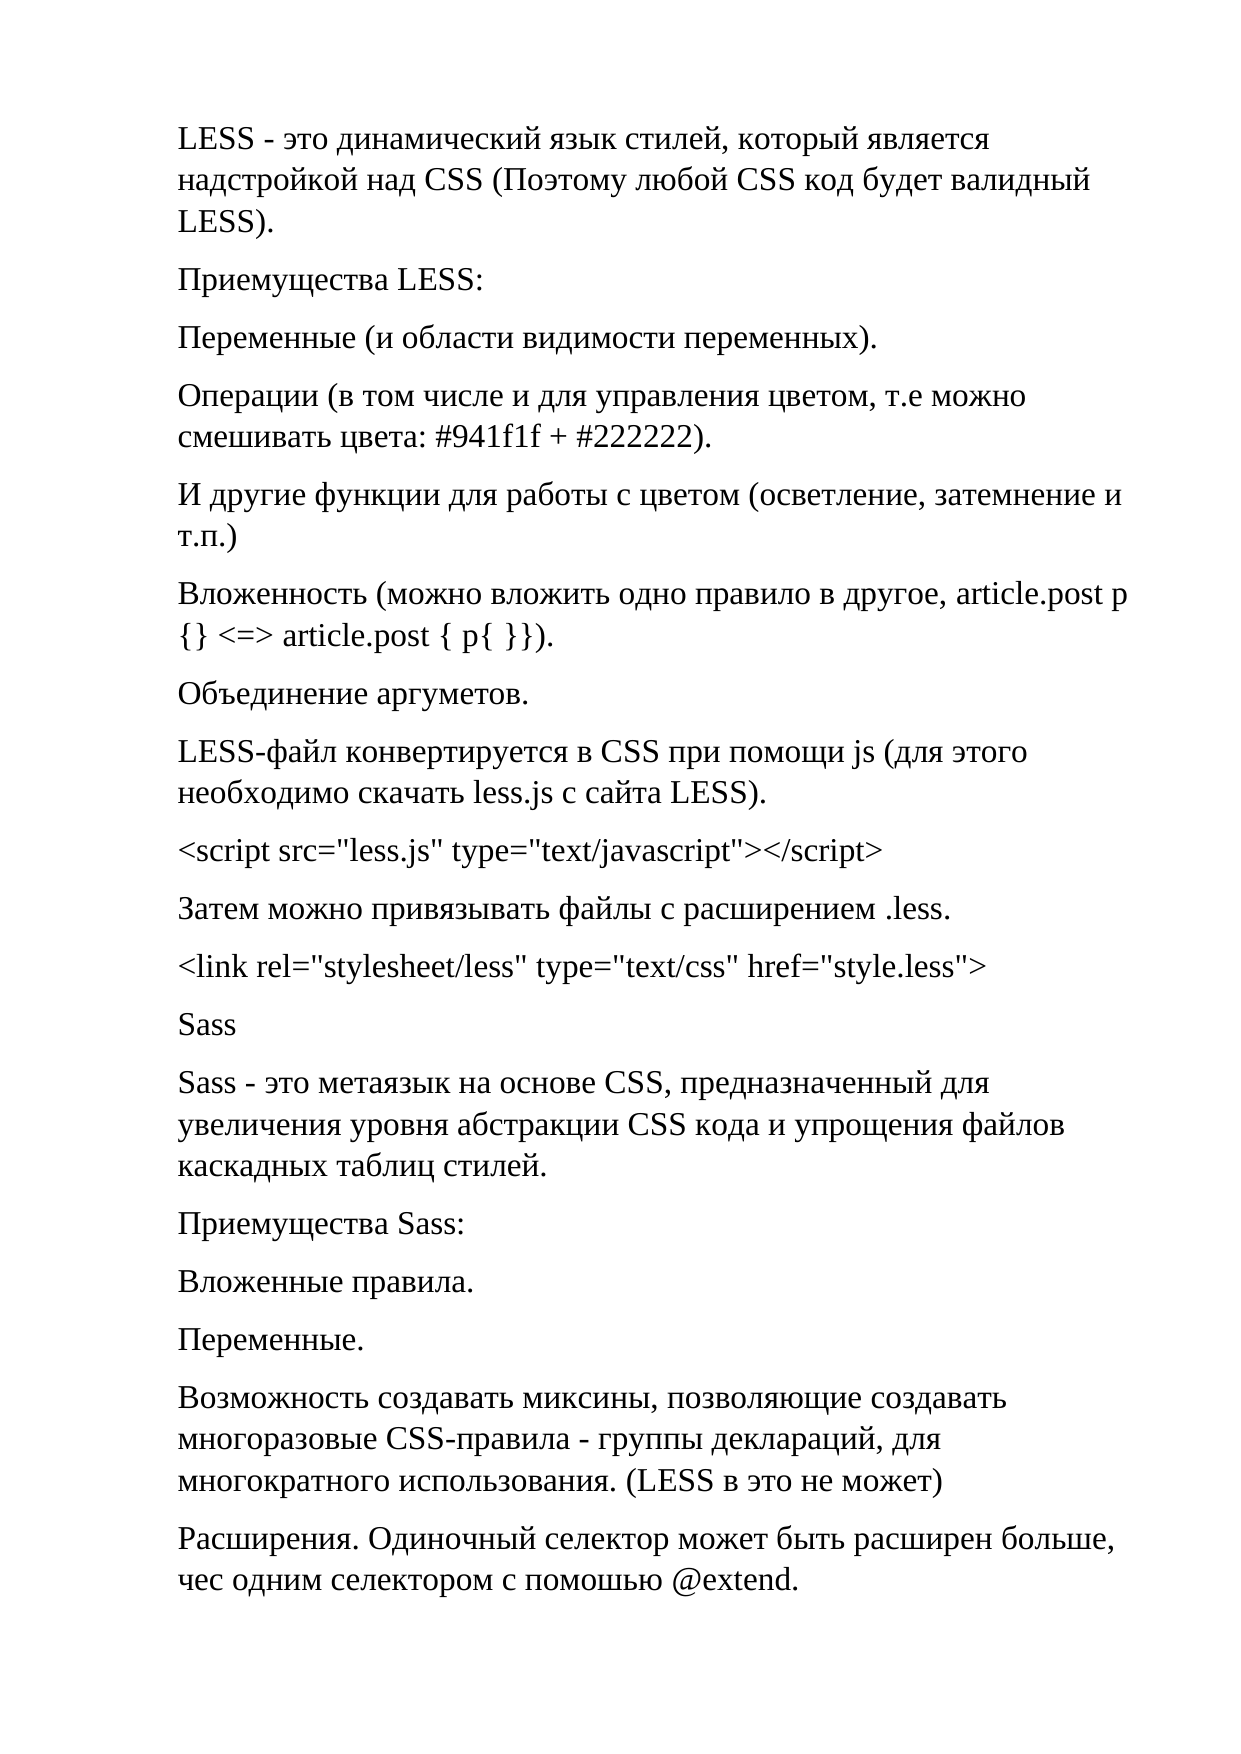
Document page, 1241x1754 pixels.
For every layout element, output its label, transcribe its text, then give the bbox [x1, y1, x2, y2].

text <link rel="stylesheet/less" type="text/css" href="style.less"> [177, 946, 1152, 985]
text Переменные (и области видимости переменных). [177, 317, 1152, 355]
text Sass - это метаязык на основе CSS, предназначенный для увеличения уровня абстракции CSS кода и упрощения файлов каскадных таблиц стилей. [177, 1062, 1152, 1183]
text LESS - это динамический язык стилей, который является надстройкой над CSS (Поэтому любой CSS код будет валидный LESS). [177, 118, 1152, 239]
text Sass [177, 1004, 1152, 1043]
text Приемущества LESS: [177, 259, 1152, 297]
text Переменные. [177, 1319, 1152, 1358]
text Возможность создавать миксины, позволяющие создавать многоразовые CSS-правила - группы деклараций, для многократного использования. (LESS в это не может) [177, 1377, 1152, 1498]
text LESS-файл конвертируется в CSS при помощи js (для этого необходимо скачать less.js с сайта LESS). [177, 731, 1152, 811]
text Вложенность (можно вложить одно правило в другое, article.post p {} <=> article.post { p{ }}). [177, 574, 1152, 653]
text Объединение аргуметов. [177, 673, 1152, 711]
text Приемущества Sass: [177, 1203, 1152, 1242]
text Вложенные правила. [177, 1261, 1152, 1299]
text Расширения. Одиночный селектор может быть расширен больше, чес одним селектором с помошью @extend. [177, 1518, 1152, 1598]
text Затем можно привязывать файлы с расширением .less. [177, 888, 1152, 927]
text Операции (в том числе и для управления цветом, т.е можно смешивать цвета: #941f1f + #222222). [177, 375, 1152, 454]
text И другие функции для работы с цветом (осветление, затемнение и т.п.) [177, 474, 1152, 554]
text <script src="less.js" type="text/javascript"></script> [177, 830, 1152, 869]
